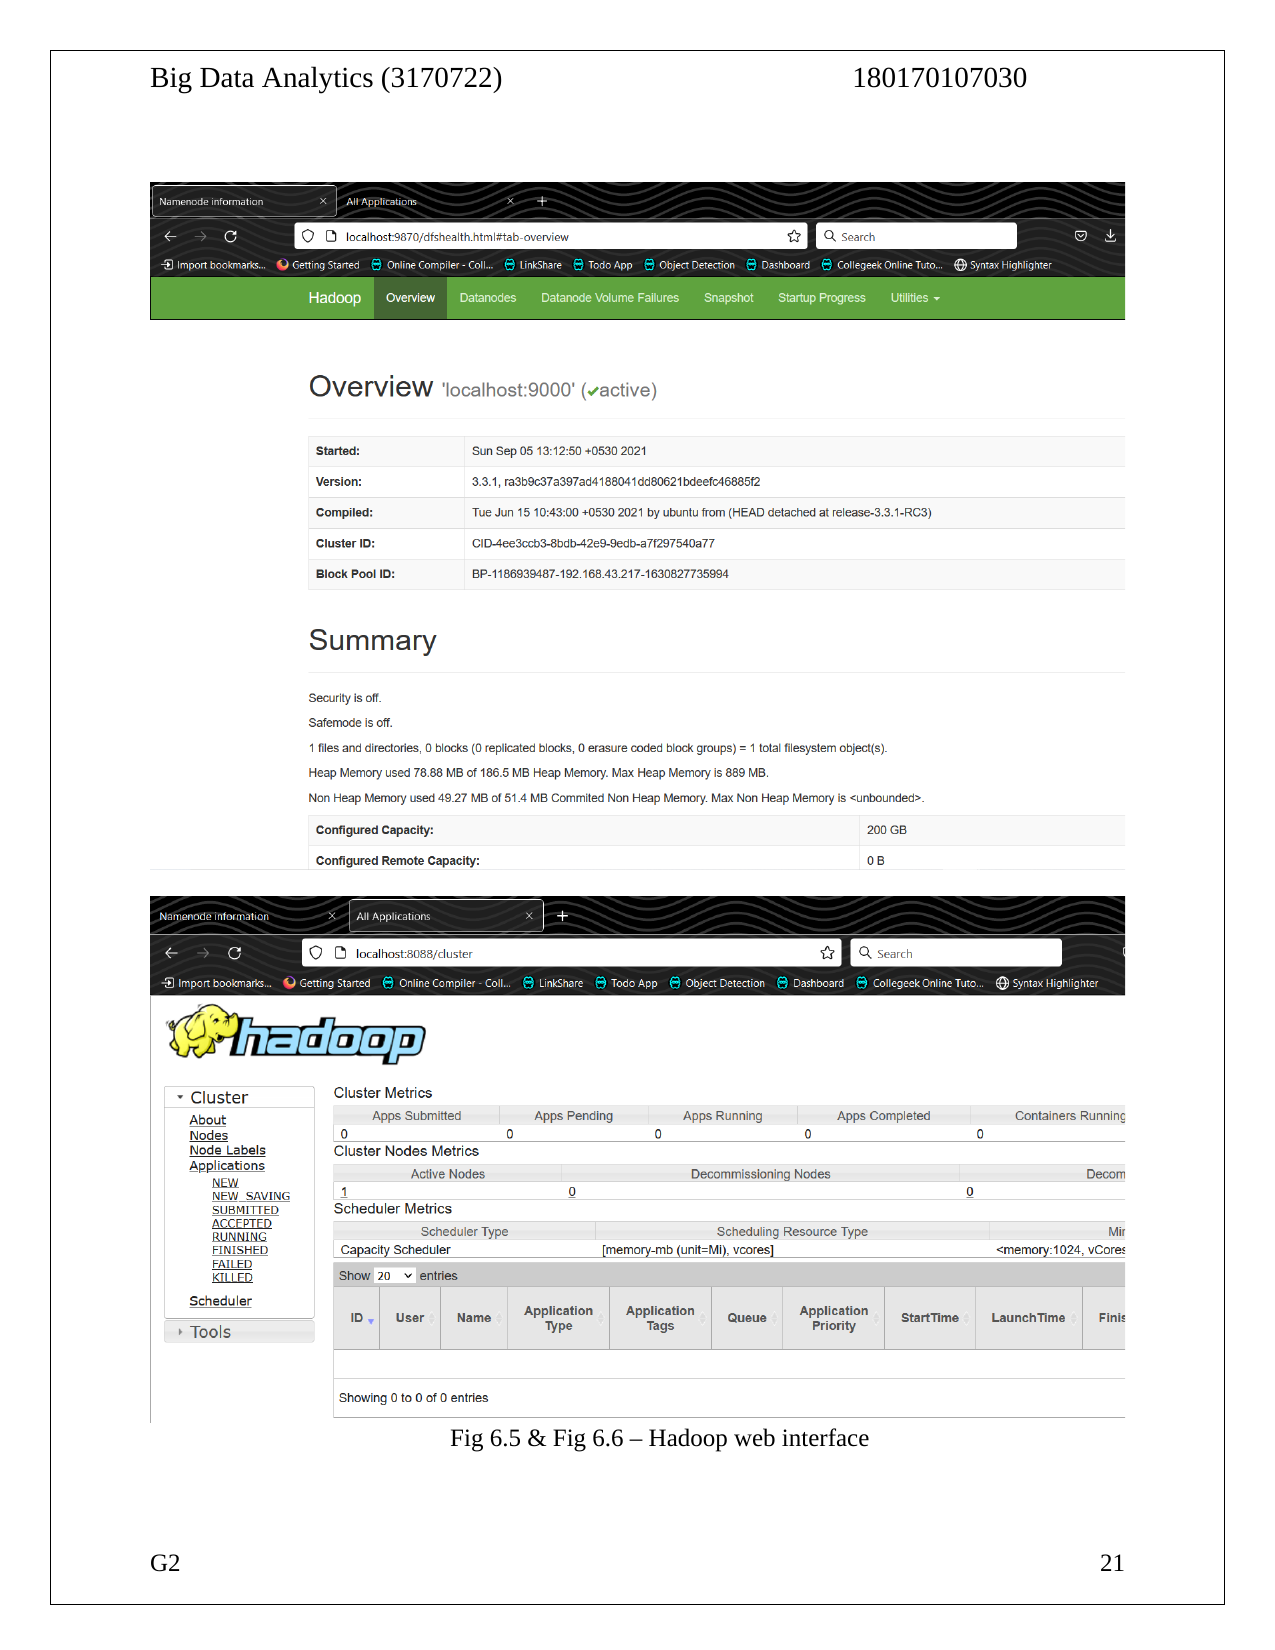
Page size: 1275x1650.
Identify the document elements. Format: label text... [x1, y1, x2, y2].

list Fig 6.5 & Fig 6.6 – Hadoop web interface [225, 1423, 1125, 1451]
picture [150, 182, 1125, 870]
picture [150, 896, 1125, 1423]
